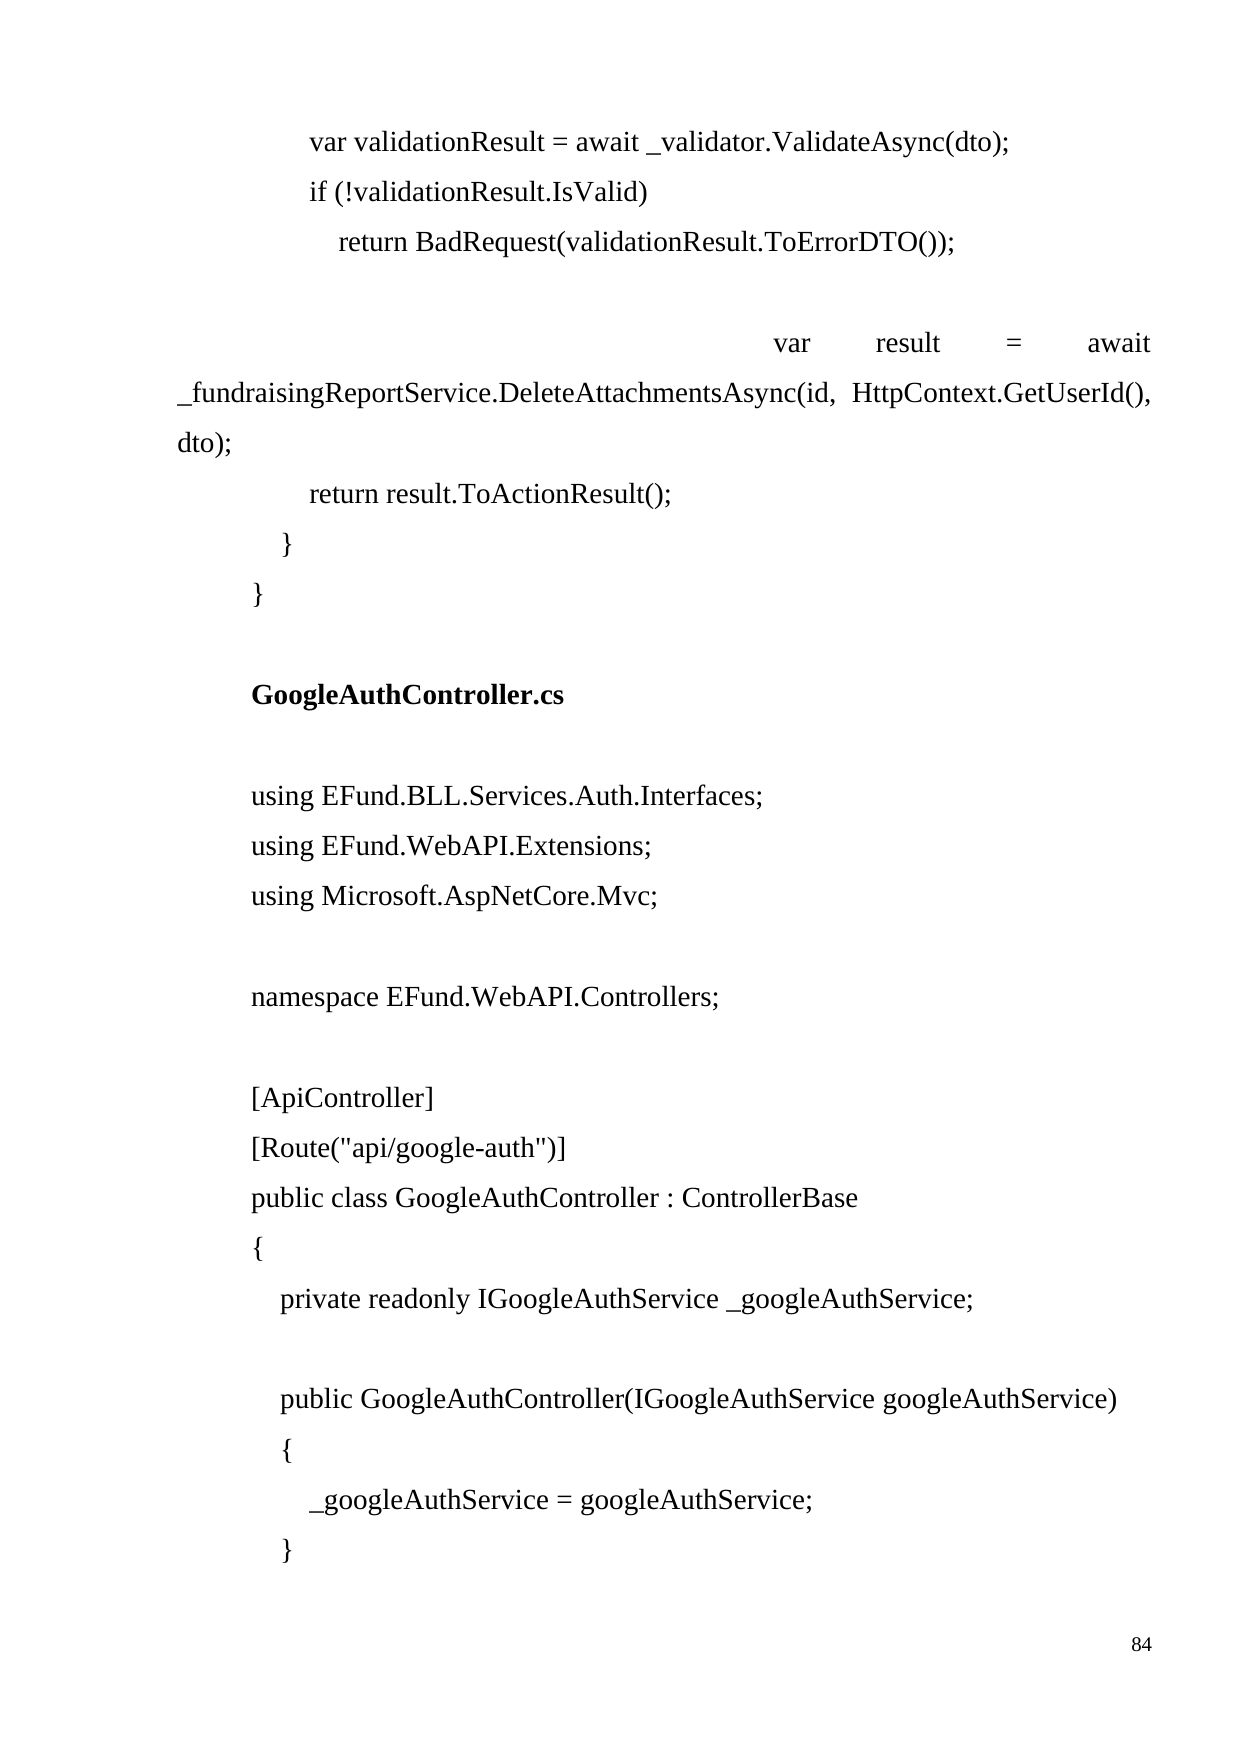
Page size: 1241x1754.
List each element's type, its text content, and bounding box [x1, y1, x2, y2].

text return result.ToActionResult(); [177, 476, 1152, 509]
text var validationResult = await _validator.ValidateAsync(dto); [177, 124, 1152, 157]
text return BadRequest(validationResult.ToErrorDTO()); [177, 224, 1152, 258]
text { [177, 1231, 1152, 1264]
text using EFund.WebAPI.Extensions; [177, 828, 1152, 862]
text namespace EFund.WebAPI.Controllers; [177, 979, 1152, 1013]
text using Microsoft.AspNetCore.Mvc; [177, 878, 1152, 912]
text _googleAuthService = googleAuthService; [177, 1482, 1152, 1516]
text public GoogleAuthController(IGoogleAuthService googleAuthService) [177, 1382, 1152, 1415]
text } [177, 526, 1152, 560]
text var result = await _fundraisingReportService.DeleteAttachmentsAsync(id, HttpContext.GetUserId(), dto); [177, 325, 1152, 459]
text } [177, 577, 1152, 610]
text GoogleAuthController.cs [177, 677, 1152, 711]
text using EFund.BLL.Services.Auth.Interfaces; [177, 778, 1152, 811]
text { [177, 1432, 1152, 1465]
text if (!validationResult.IsValid) [177, 174, 1152, 208]
text [ApiController] [177, 1080, 1152, 1113]
text private readonly IGoogleAuthService _googleAuthService; [177, 1281, 1152, 1314]
text [Route("api/google-auth")] [177, 1130, 1152, 1163]
text } [177, 1532, 1152, 1566]
text public class GoogleAuthController : ControllerBase [177, 1180, 1152, 1214]
